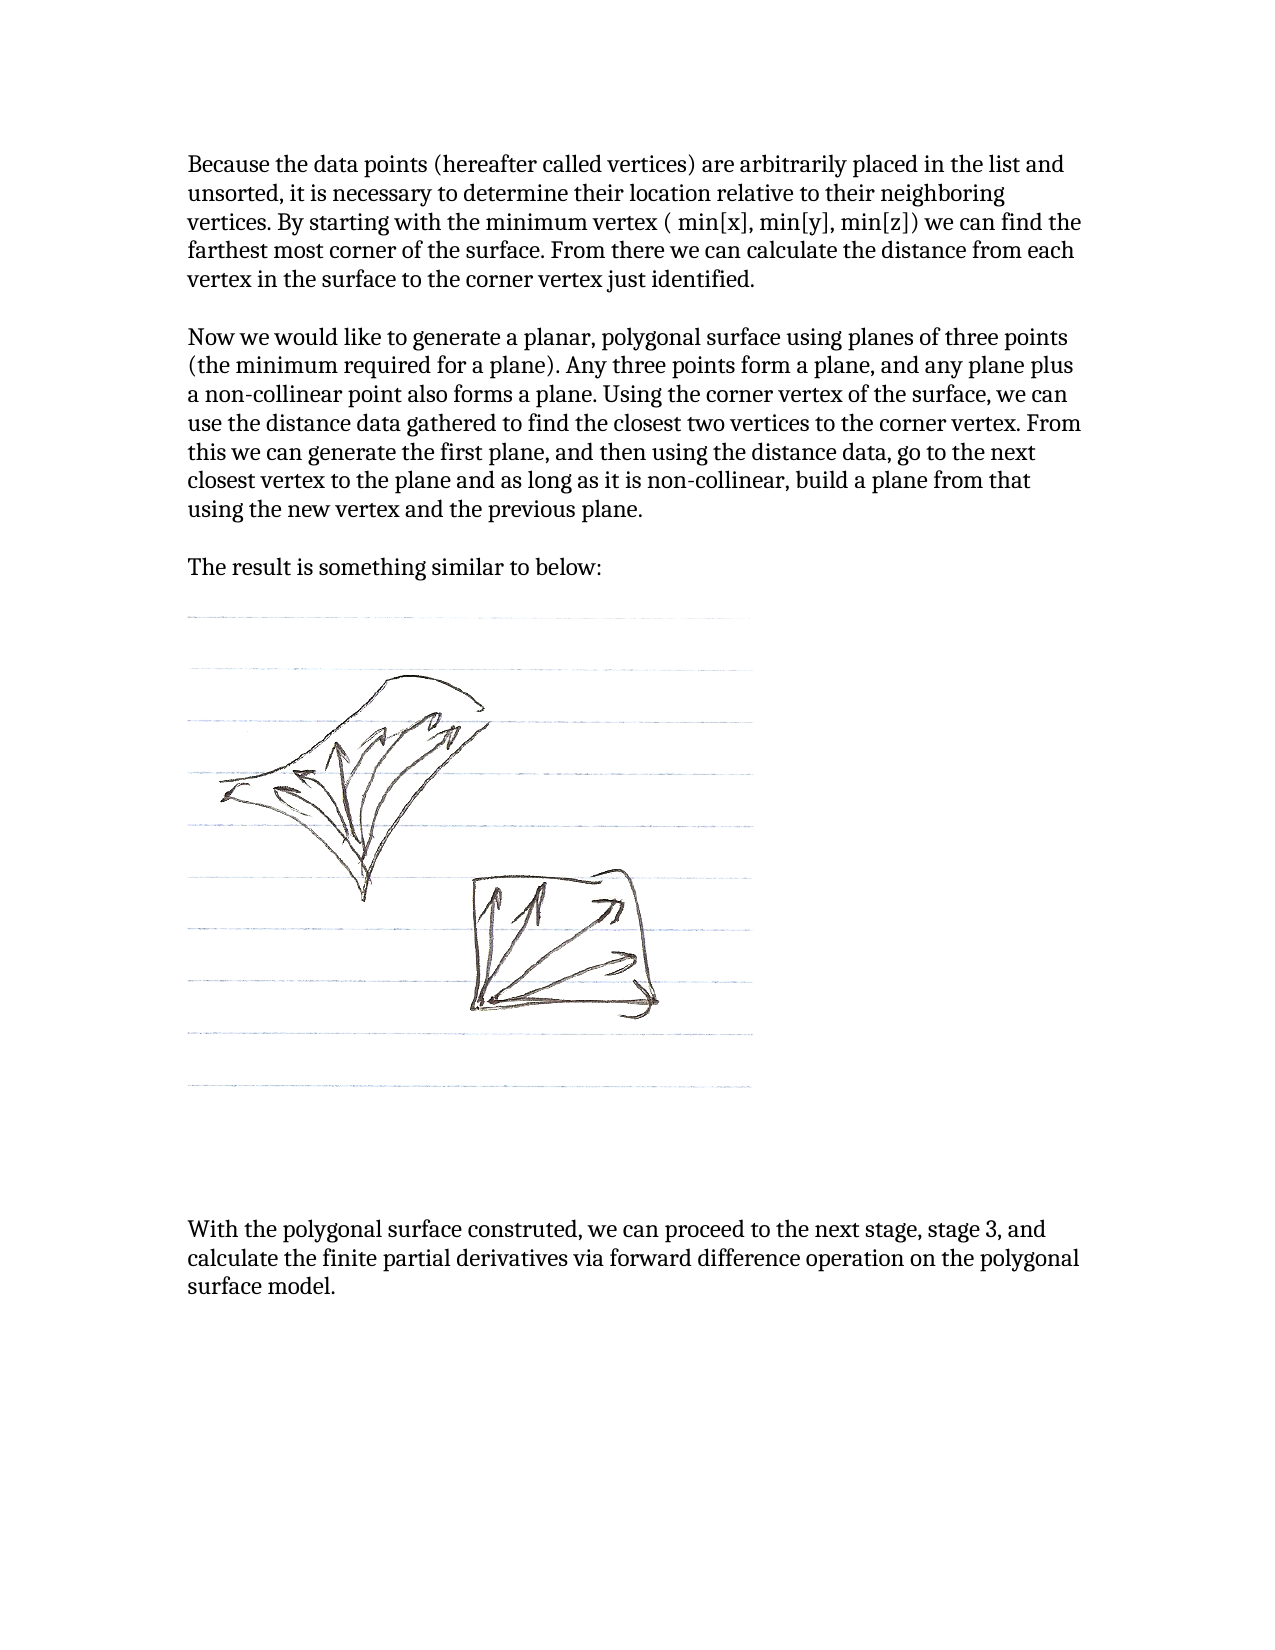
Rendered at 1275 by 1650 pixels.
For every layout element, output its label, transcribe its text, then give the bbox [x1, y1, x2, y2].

picture [187, 581, 849, 1100]
text The result is something similar to below: [187, 552, 1087, 581]
text Because the data points (hereafter called vertices) are arbitrarily placed in the list and unsorted, it is necessary to determine their location relative to their neighboring vertices. By starting with the minimum vertex ( min[x], min[y], min[z]) we can find the farthest most corner of the surface. From there we can calculate the distance from each vertex in the surface to the corner vertex just identified. [187, 150, 1087, 294]
text Now we would like to generate a planar, polygonal surface using planes of three points (the minimum required for a plane). Any three points form a plane, and any plane plus a non-collinear point also forms a plane. Using the corner vertex of the surface, we can use the distance data gathered to find the closest two vertices to the corner vertex. From this we can generate the first plane, and then using the distance data, go to the next closest vertex to the plane and as long as it is non-collinear, build a plane from that using the new vertex and the previous plane. [187, 322, 1087, 524]
text With the polygonal surface construted, we can proceed to the next stage, stage 3, and calculate the finite partial derivatives via forward difference operation on the polygonal surface model. [187, 1215, 1087, 1301]
